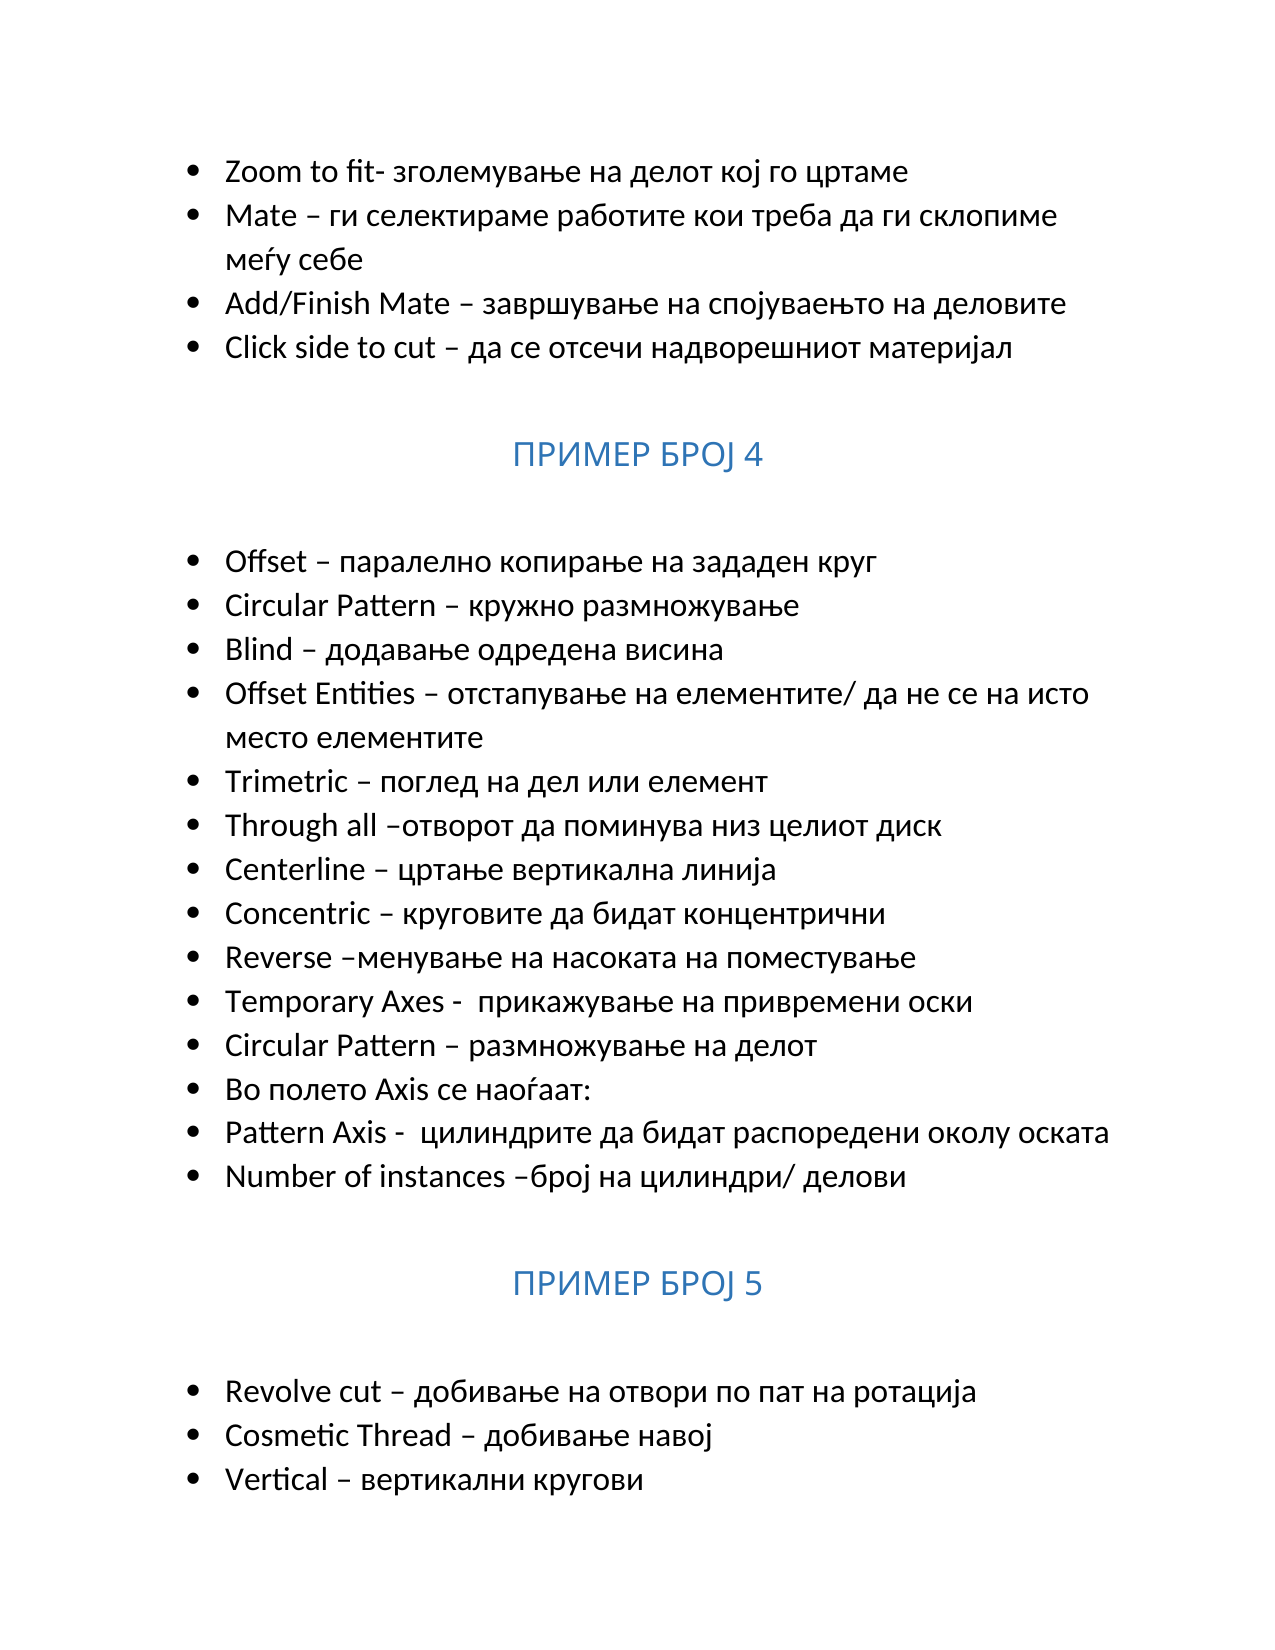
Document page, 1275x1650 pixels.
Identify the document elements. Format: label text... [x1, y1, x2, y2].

list Mate – ги селектираме работите кои треба да ги склопиме меѓу себе [187, 194, 1125, 279]
list Circular Pattern – кружно размножување [187, 584, 1125, 625]
list Centerline – цртање вертикална линија [187, 848, 1125, 888]
list Trimetric – поглед на дел или елемент [187, 760, 1125, 801]
subtitle ПРИМЕР БРОЈ 5 [150, 1260, 1125, 1305]
list Concentric – круговите да бидат концентрични [187, 892, 1125, 932]
list Through all –отворот да поминува низ целиот диск [187, 804, 1125, 844]
list Revolve cut – добивање на отвори по пат на ротација [187, 1369, 1125, 1410]
list Temporary Axes - прикажување на привремени оски [187, 979, 1125, 1020]
list Cosmetic Thread – добивање навој [187, 1413, 1125, 1454]
list Vertical – вертикални кругови [187, 1457, 1125, 1498]
list Add/Finish Mate – завршување на спојуваењто на деловите [187, 282, 1125, 323]
list Click side to cut – да се отсечи надворешниот материјал [187, 326, 1125, 367]
list Offset – паралелно копирање на зададен круг [187, 540, 1125, 581]
list Offset Entities – отстапување на елементите/ да не се на исто место елементите [187, 672, 1125, 757]
list Circular Pattern – размножување на делот [187, 1023, 1125, 1064]
list Zoom to fit- зголемување на делот кој го цртаме [187, 150, 1125, 191]
list Во полето Axis се наоѓаат: [187, 1067, 1125, 1108]
list Blind – додавање одредена висина [187, 628, 1125, 669]
list Number of instances –број на цилиндри/ делови [187, 1155, 1125, 1196]
subtitle ПРИМЕР БРОЈ 4 [150, 430, 1125, 476]
list Reverse –менување на насоката на поместување [187, 936, 1125, 976]
list Pattern Axis - цилиндрите да бидат распоредени околу оската [187, 1111, 1125, 1152]
